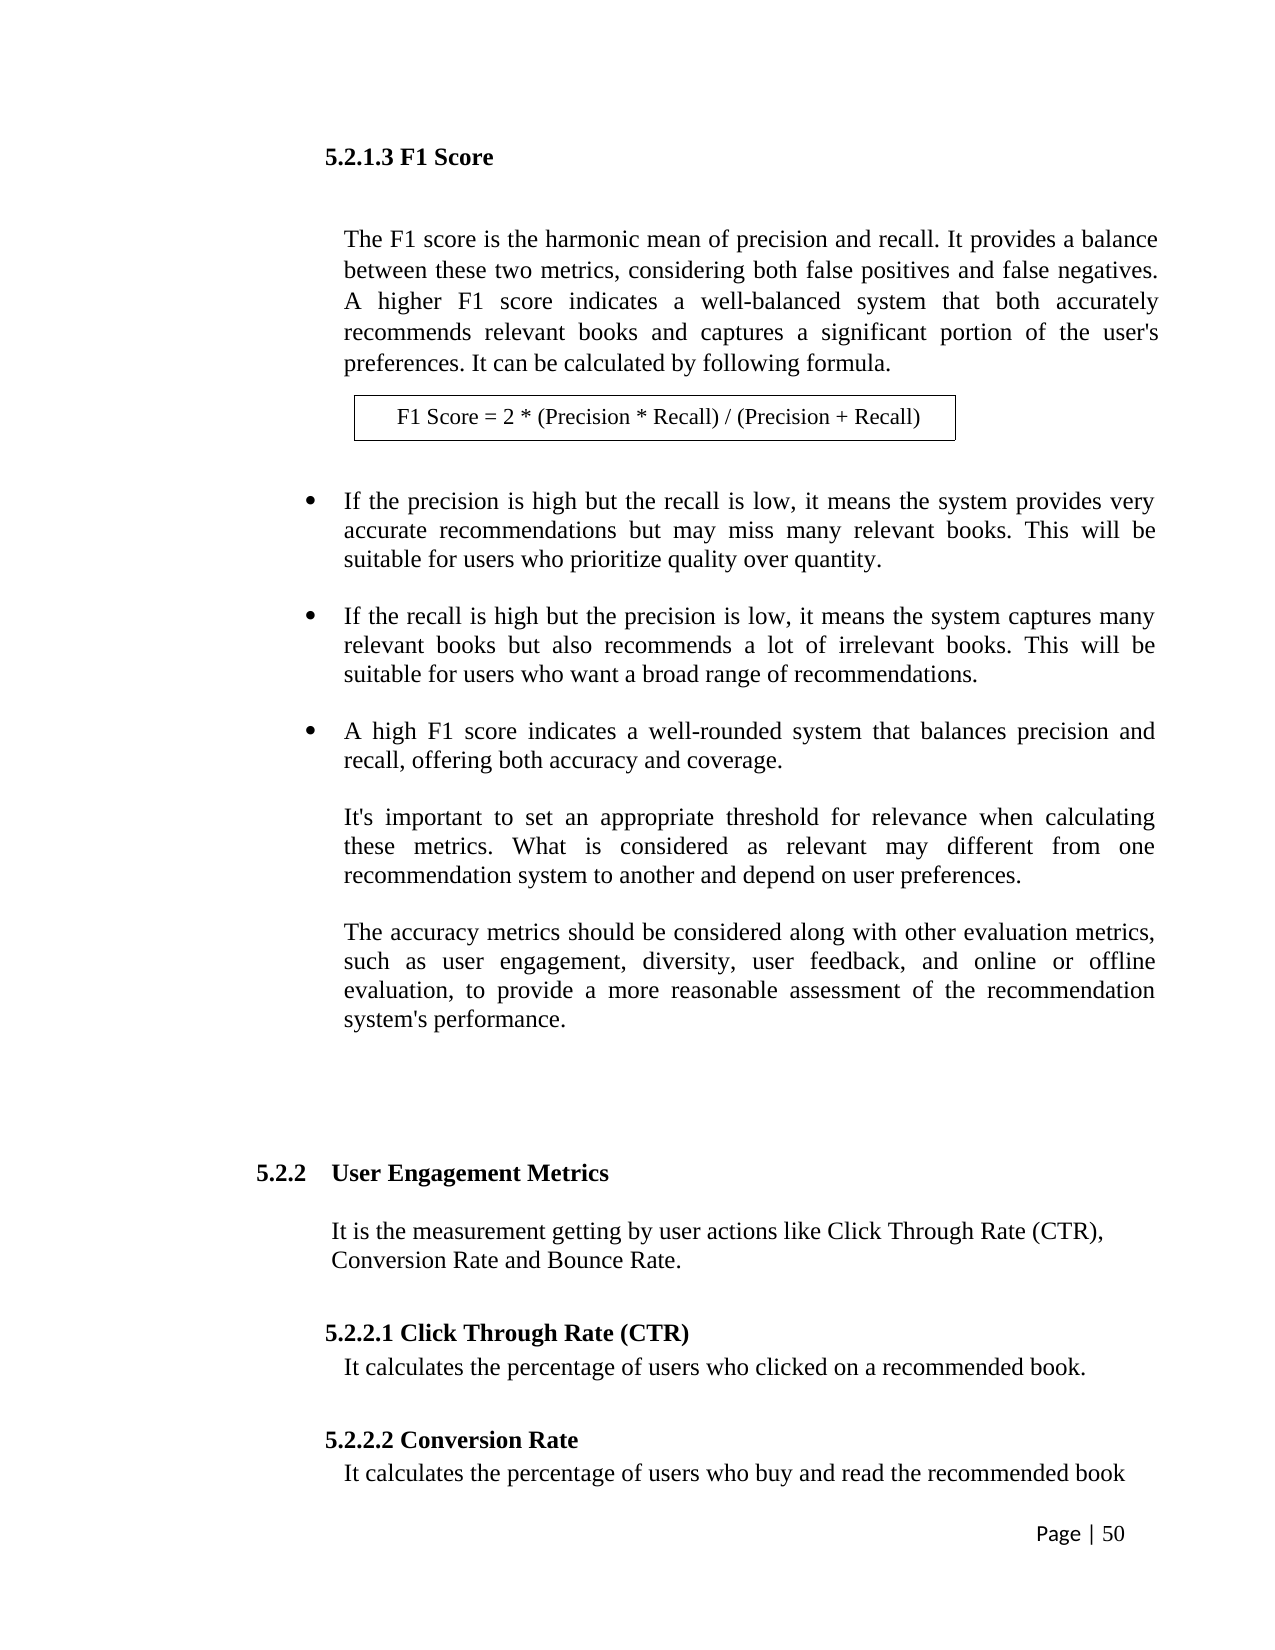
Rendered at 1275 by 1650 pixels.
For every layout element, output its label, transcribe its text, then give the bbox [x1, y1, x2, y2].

list If the precision is high but the recall is low, it means the system provides very accurate recommendations but may miss many relevant books. This will be suitable for users who prioritize quality over quantity. [306, 486, 1156, 572]
list A high F1 score indicates a well-rounded system that balances precision and recall, offering both accuracy and coverage. [306, 716, 1156, 774]
subtitle Click Through Rate (CTR) [325, 1318, 1156, 1347]
subtitle User Engagement Metrics [256, 1158, 1156, 1187]
subtitle F1 Score [325, 142, 1156, 170]
text It calculates the percentage of users who clicked on a recommended book. [344, 1352, 1156, 1380]
text It calculates the percentage of users who buy and read the recommended book [344, 1458, 1156, 1487]
text The F1 score is the harmonic mean of precision and recall. It provides a balance between these two metrics, considering both false positives and false negatives. A higher F1 score indicates a well-balanced system that both accurately recommends relevant books and captures a significant portion of the user's preferences. It can be calculated by following formula. [344, 224, 1159, 377]
subtitle Conversion Rate [325, 1425, 1156, 1454]
text It is the measurement getting by user actions like Click Through Rate (CTR), Conversion Rate and Bounce Rate. [331, 1216, 1156, 1273]
text It's important to set an appropriate threshold for relevance when calculating these metrics. What is considered as relevant may different from one recommendation system to another and depend on user preferences. [344, 802, 1156, 889]
list If the recall is high but the precision is low, it means the system captures many relevant books but also recommends a lot of irrelevant books. This will be suitable for users who want a broad range of recommendations. [306, 601, 1156, 687]
text The accuracy metrics should be considered along with other evaluation metrics, such as user engagement, diversity, user feedback, and online or offline evaluation, to provide a more reasonable assessment of the recommendation system's performance. [344, 917, 1156, 1032]
